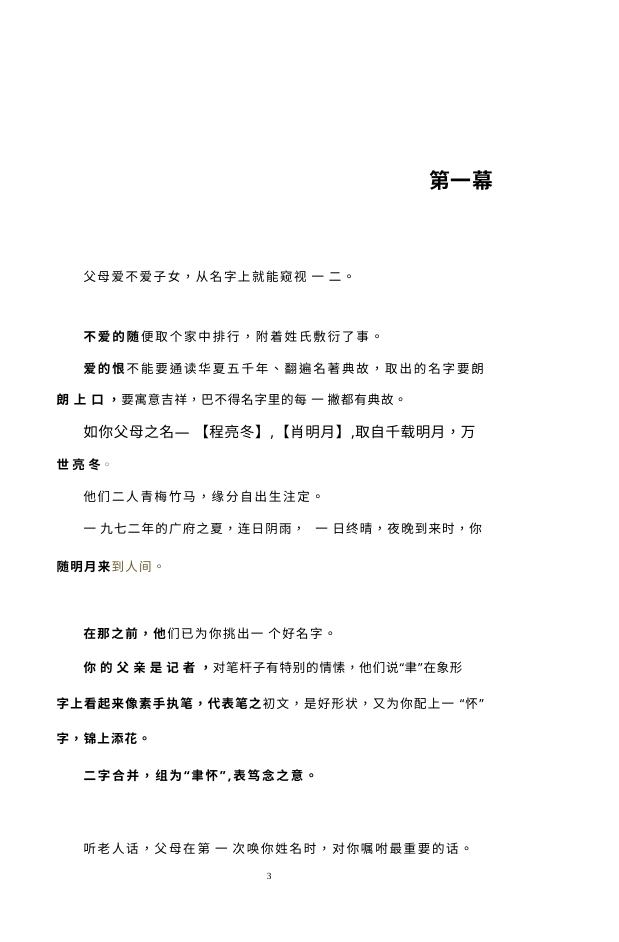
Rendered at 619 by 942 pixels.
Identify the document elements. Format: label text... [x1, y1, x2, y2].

text 不爱的随便取个家中排行，附着姓氏敷衍了事。 [83, 329, 526, 345]
text 爱的恨不能要通读华夏五千年、翻遍名著典故，取出的名字要朗 朗 上 口 ，要寓意吉祥，巴不得名字里的每 一 撇都有典故。 [56, 360, 486, 408]
text 在那之前，他们已为你挑出一 个好名字。 [83, 626, 526, 641]
text 一 九七二年的广府之夏，连日阴雨， 一 日终晴，夜晚到来时，你 随明月来到人间。 [56, 520, 486, 575]
text 第一幕 [429, 168, 526, 193]
text 他们二人青梅竹马，缘分自出生注定。 [83, 489, 526, 505]
text 如你父母之名— 【程亮冬】,【肖明月】,取自千载明月，万 世 亮 冬。 [56, 421, 486, 473]
text 字上看起来像素手执笔，代表笔之初文，是好形状，又为你配上一 “怀” 字，锦上添花。 [56, 695, 505, 747]
text 听老人话，父母在第 一 次唤你姓名时，对你嘱咐最重要的话。 [83, 841, 526, 857]
text 你 的 父 亲 是 记 者 ，对笔杆子有特别的情愫，他们说“聿”在象形 [83, 660, 526, 675]
text 二字合并，组为“聿怀”,表笃念之意。 [83, 769, 526, 784]
text 父母爱不爱子女，从名字上就能窥视 一 二。 [83, 268, 526, 284]
